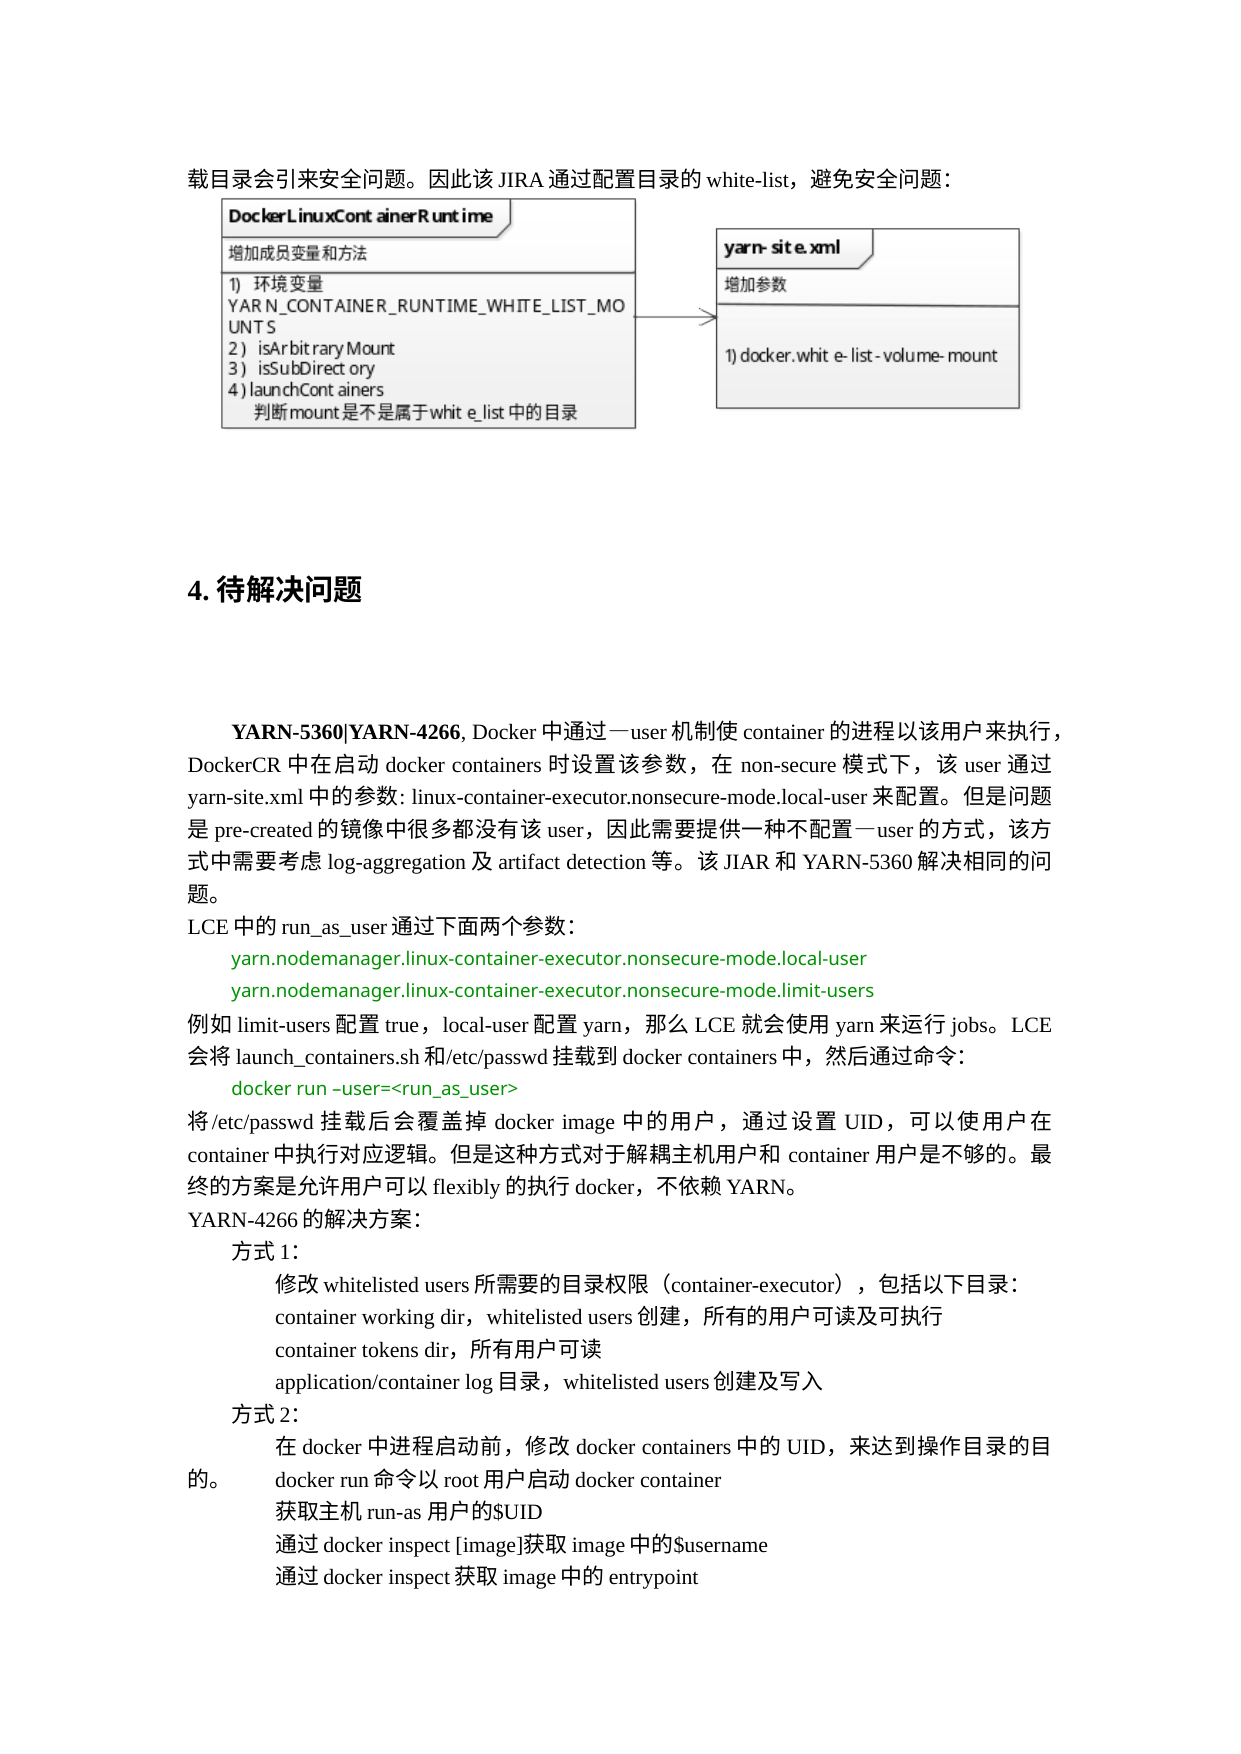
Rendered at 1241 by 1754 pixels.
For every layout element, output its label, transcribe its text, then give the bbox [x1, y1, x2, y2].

text 例如limit-users配置true，local-user配置yarn，那么LCE就会使用yarn来运行jobs。LCE会将launch_containers.sh和/etc/passwd挂载到docker containers中，然后通过命令： [187, 1006, 1053, 1071]
text 方式1： [187, 1234, 1053, 1266]
text 修改whitelisted users所需要的目录权限（container-executor），包括以下目录： [231, 1266, 1053, 1299]
text 方式2： [187, 1396, 1053, 1429]
text container tokens dir，所有用户可读 [187, 1331, 1053, 1364]
text container working dir，whitelisted users创建，所有的用户可读及可执行 [187, 1299, 1053, 1331]
text LCE中的run_as_user通过下面两个参数： [187, 909, 1053, 941]
text yarn.nodemanager.linux-container-executor.nonsecure-mode.limit-users [187, 974, 1053, 1006]
text yarn.nodemanager.linux-container-executor.nonsecure-mode.local-user [187, 941, 1053, 974]
text 通过docker inspect [image]获取image中的$username [187, 1526, 1053, 1559]
text 在docker中进程启动前，修改docker containers中的UID，来达到操作目录的目的。 docker run命令以root用户启动docker container [187, 1429, 1053, 1494]
text docker run –user=<run_as_user> [187, 1071, 1053, 1104]
text YARN-5360|YARN-4266, Docker中通过—user机制使container的进程以该用户来执行，DockerCR中在启动docker containers时设置该参数，在non-secure模式下，该user通过yarn-site.xml中的参数: linux-container-executor.nonsecure-mode.local-user来配置。但是问题是pre-created的镜像中很多都没有该user，因此需要提供一种不配置—user的方式，该方式中需要考虑log-aggregation及artifact detection等。该JIAR和YARN-5360解决相同的问题。 [187, 714, 1053, 909]
text 通过docker inspect获取image中的entrypoint [187, 1559, 1053, 1591]
text 获取主机run-as 用户的$UID [187, 1494, 1053, 1526]
text YARN-4266的解决方案： [187, 1201, 1053, 1234]
text 将/etc/passwd挂载后会覆盖掉docker image中的用户，通过设置UID，可以使用户在container中执行对应逻辑。但是这种方式对于解耦主机用户和container 用户是不够的。最终的方案是允许用户可以flexibly的执行docker，不依赖YARN。 [187, 1104, 1053, 1201]
subtitle 4. 待解决问题 [187, 555, 1053, 620]
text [187, 162, 1053, 194]
text application/container log目录，whitelisted users创建及写入 [187, 1364, 1053, 1396]
